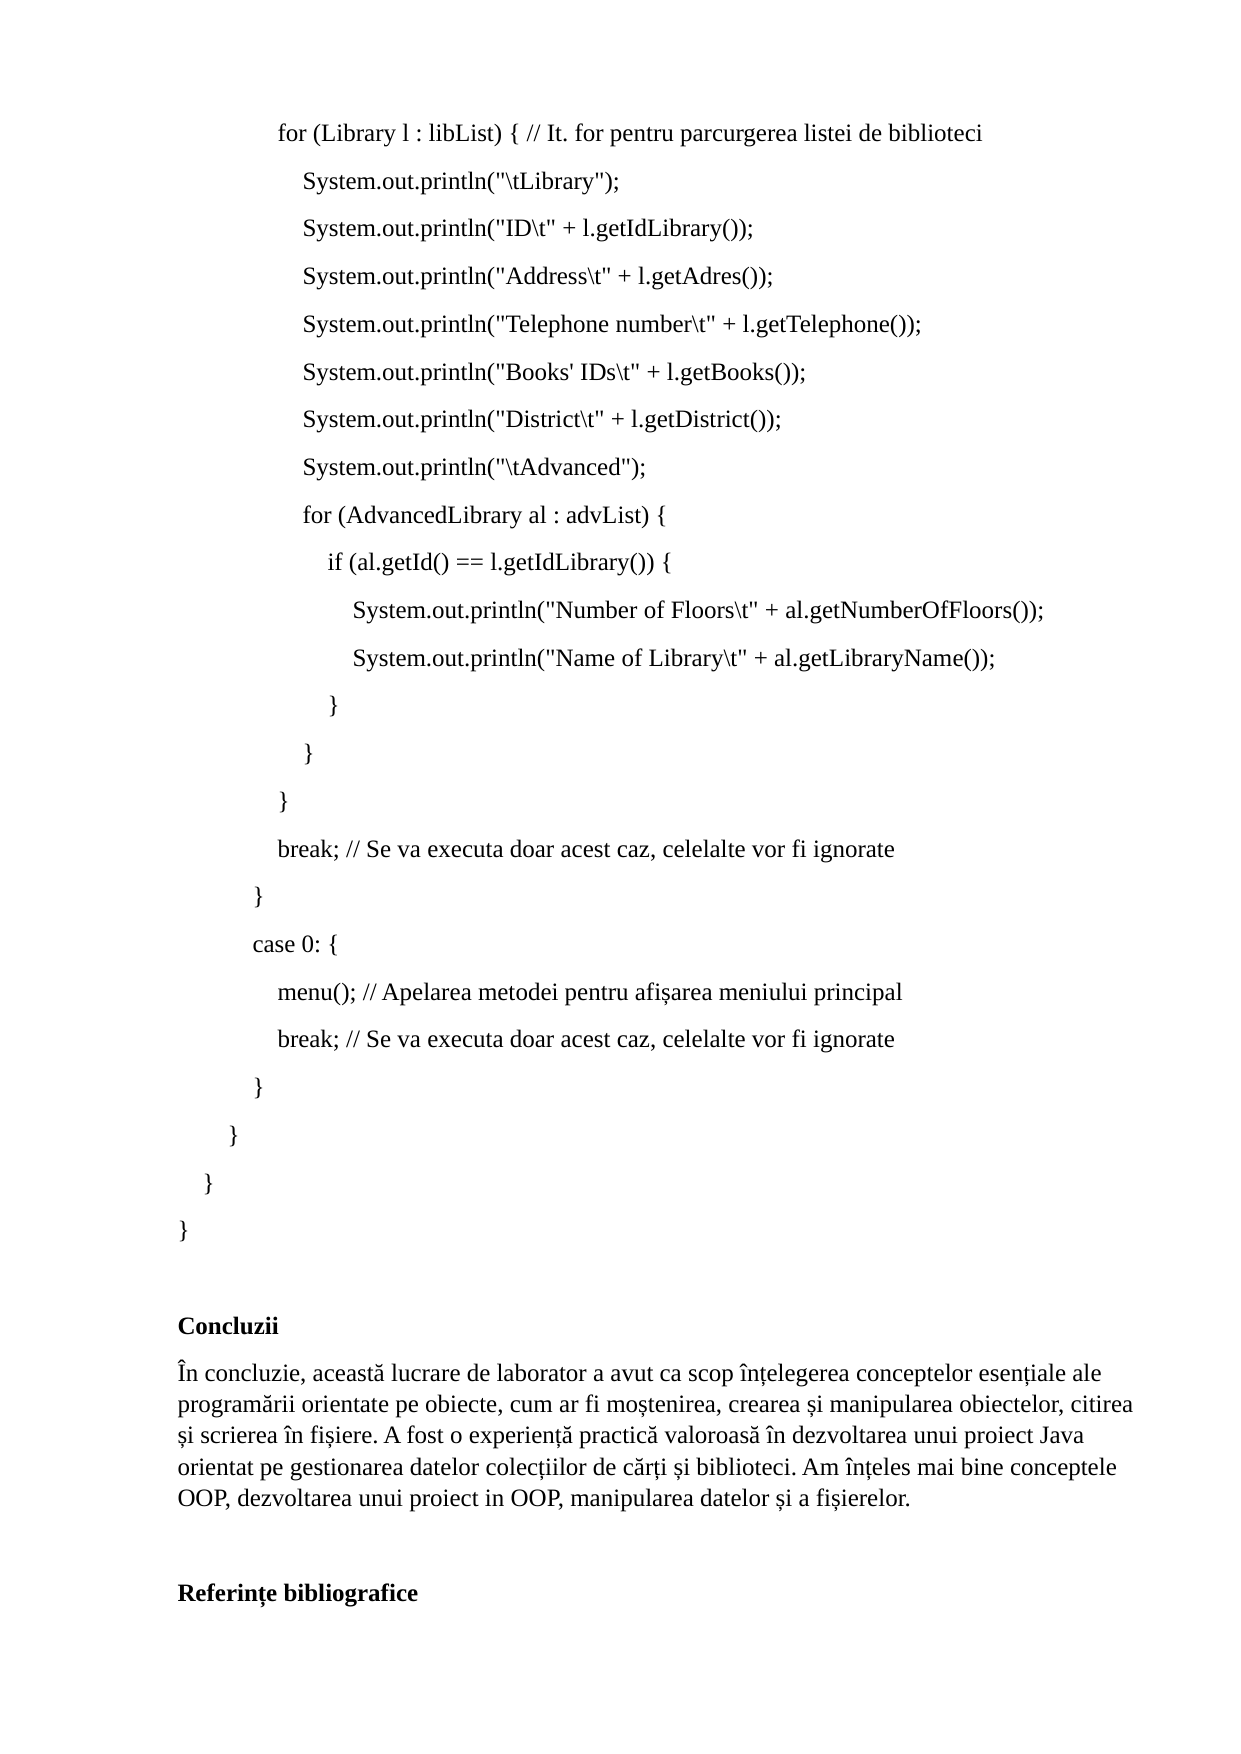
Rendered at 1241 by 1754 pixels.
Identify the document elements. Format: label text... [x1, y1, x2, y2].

text System.out.println("Name of Library\t" + al.getLibraryName()); [177, 643, 1152, 672]
text } [177, 881, 1152, 910]
text } [177, 1120, 1152, 1149]
text break; // Se va executa doar acest caz, celelalte vor fi ignorate [177, 1024, 1152, 1053]
text System.out.println("Address\t" + l.getAdres()); [177, 261, 1152, 290]
text System.out.println("Books' IDs\t" + l.getBooks()); [177, 357, 1152, 385]
text } [177, 1168, 1152, 1196]
text case 0: { [177, 929, 1152, 958]
text Concluzii [177, 1311, 1152, 1339]
text În concluzie, această lucrare de laborator a avut ca scop înțelegerea conceptelor esențiale ale programării orientate pe obiecte, cum ar fi moștenirea, crearea și manipularea obiectelor, citirea și scrierea în fișiere. A fost o experiență practică valoroasă în dezvoltarea unui proiect Java orientat pe gestionarea datelor colecțiilor de cărți și biblioteci. Am înțeles mai bine conceptele OOP, dezvoltarea unui proiect in OOP, manipularea datelor și a fișierelor. [177, 1358, 1152, 1511]
text Referințe bibliografice [177, 1578, 1152, 1607]
text menu(); // Apelarea metodei pentru afișarea meniului principal [177, 977, 1152, 1006]
text break; // Se va executa doar acest caz, celelalte vor fi ignorate [177, 834, 1152, 862]
text } [177, 786, 1152, 815]
text if (al.getId() == l.getIdLibrary()) { [177, 547, 1152, 576]
text System.out.println("ID\t" + l.getIdLibrary()); [177, 213, 1152, 242]
text } [177, 1072, 1152, 1101]
text System.out.println("Telephone number\t" + l.getTelephone()); [177, 309, 1152, 338]
text System.out.println("Number of Floors\t" + al.getNumberOfFloors()); [177, 595, 1152, 624]
text } [177, 1215, 1152, 1244]
text System.out.println("District\t" + l.getDistrict()); [177, 404, 1152, 433]
text for (AdvancedLibrary al : advList) { [177, 500, 1152, 528]
text } [177, 738, 1152, 767]
text } [177, 691, 1152, 719]
text System.out.println("\tLibrary"); [177, 166, 1152, 194]
text for (Library l : libList) { // It. for pentru parcurgerea listei de biblioteci [177, 118, 1152, 147]
text System.out.println("\tAdvanced"); [177, 452, 1152, 481]
